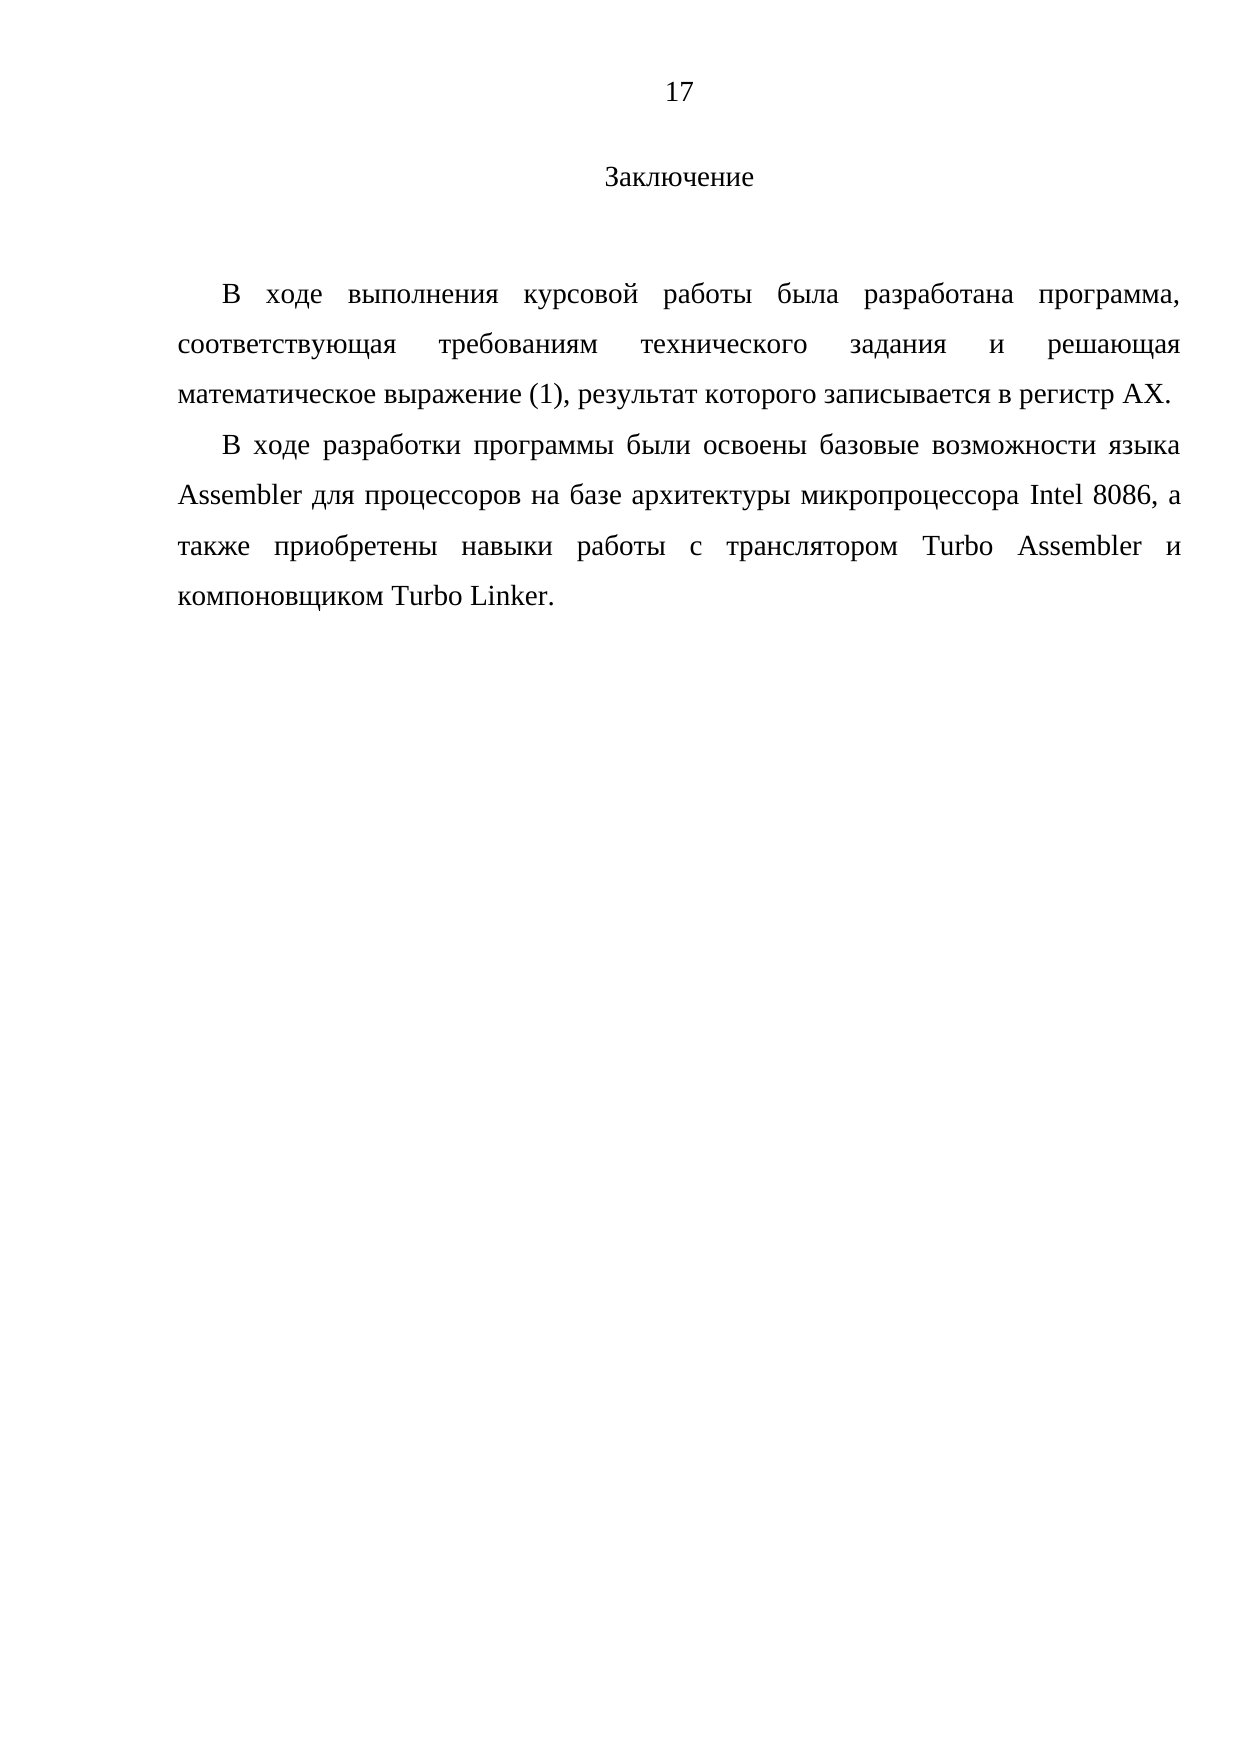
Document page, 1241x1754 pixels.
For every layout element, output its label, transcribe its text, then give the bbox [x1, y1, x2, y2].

text В ходе выполнения курсовой работы была разработана программа, соответствующая требованиям технического задания и решающая математическое выражение (1), результат которого записывается в регистр AX. [177, 276, 1181, 410]
text В ходе разработки программы были освоены базовые возможности языка Assembler для процессоров на базе архитектуры микропроцессора Intel 8086, а также приобретены навыки работы с транслятором Turbo Assembler и компоновщиком Turbo Linker. [177, 427, 1181, 611]
subtitle Заключение [177, 159, 1181, 192]
